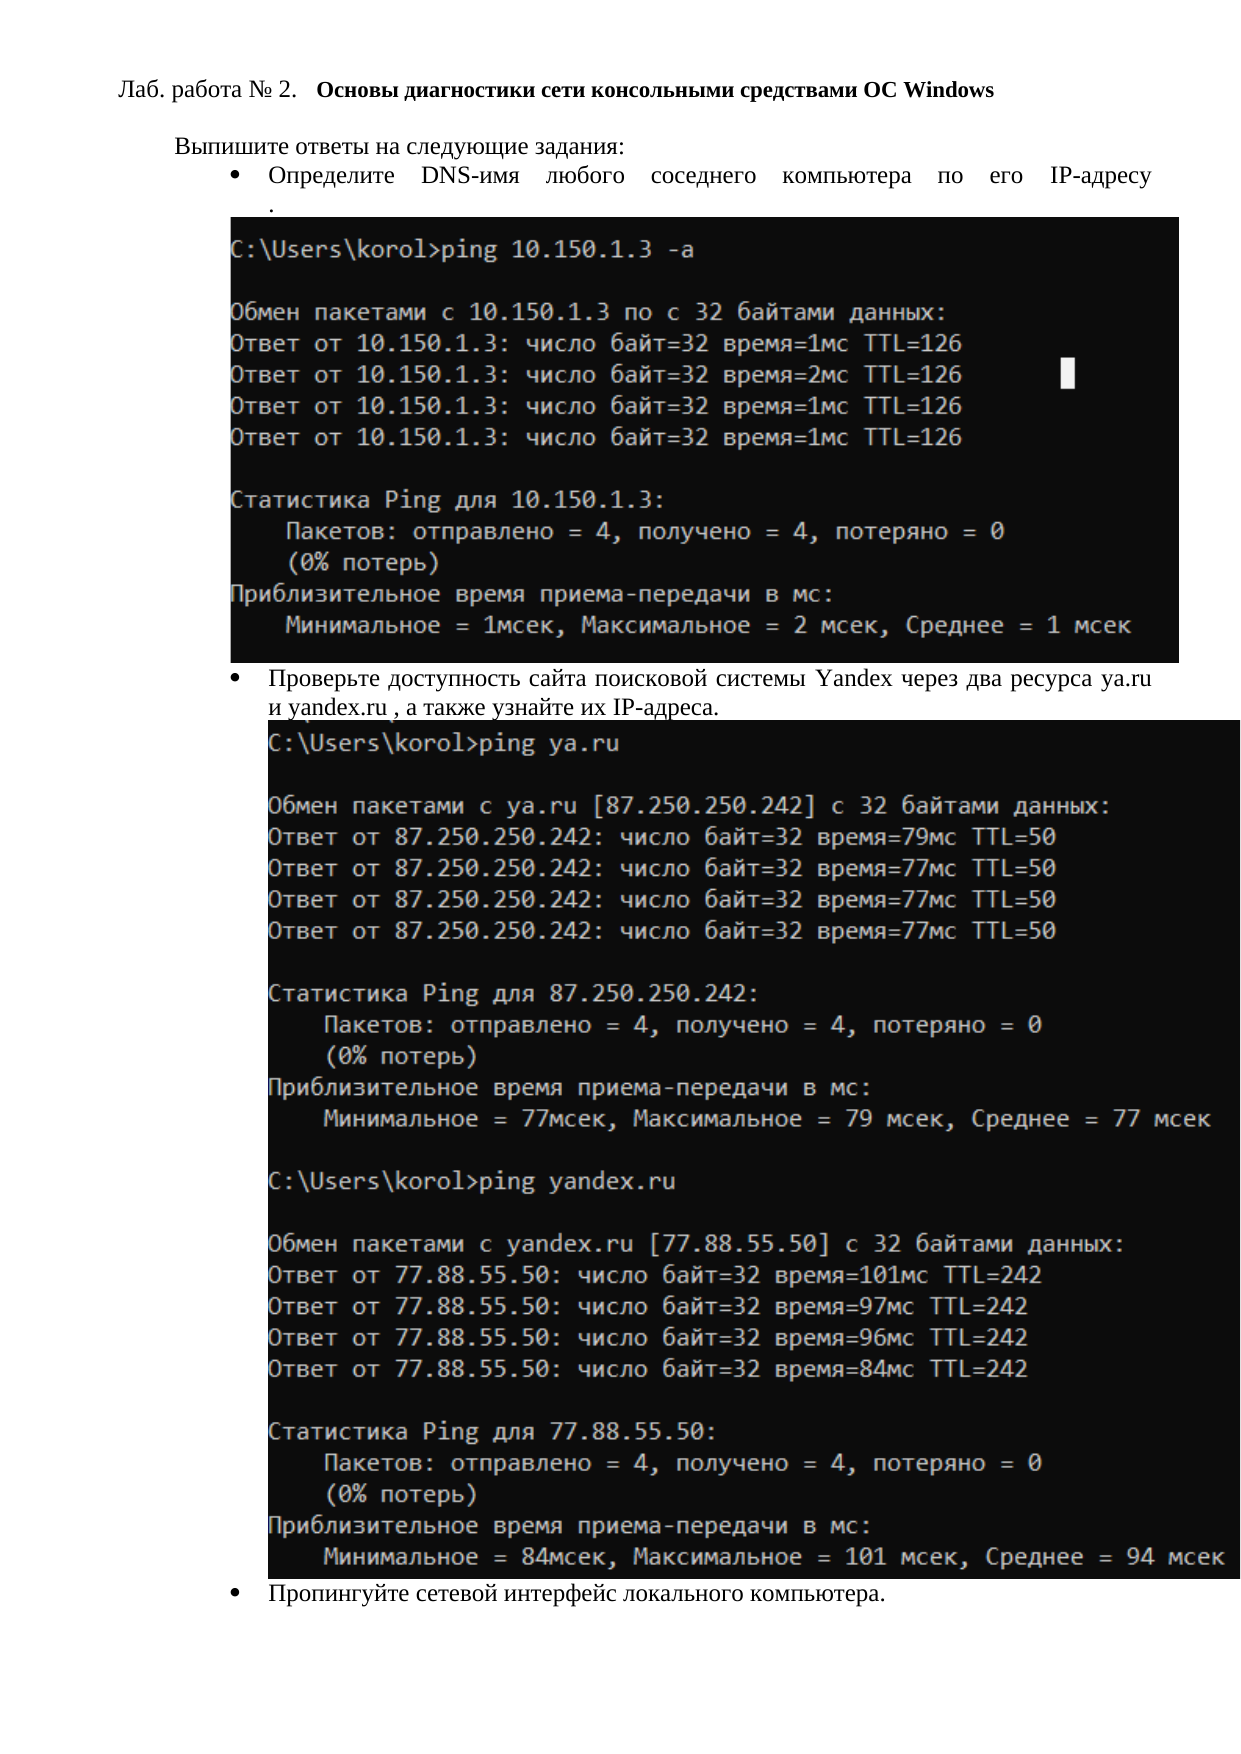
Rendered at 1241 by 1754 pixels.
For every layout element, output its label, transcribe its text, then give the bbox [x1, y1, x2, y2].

picture [268, 720, 1241, 1579]
list Проверьте доступность сайта поисковой системы Yandex через два ресурса ya.ru и yandex.ru , а также узнайте их IP-адреса. [231, 663, 1152, 720]
picture [230, 217, 1179, 663]
list Пропингуйте сетевой интерфейс локального компьютера. [231, 1578, 1152, 1607]
list Определите DNS-имя любого соседнего компьютера по его IP-адресу . [231, 160, 1152, 217]
text Выпишите ответы на следующие задания: [155, 131, 1152, 160]
